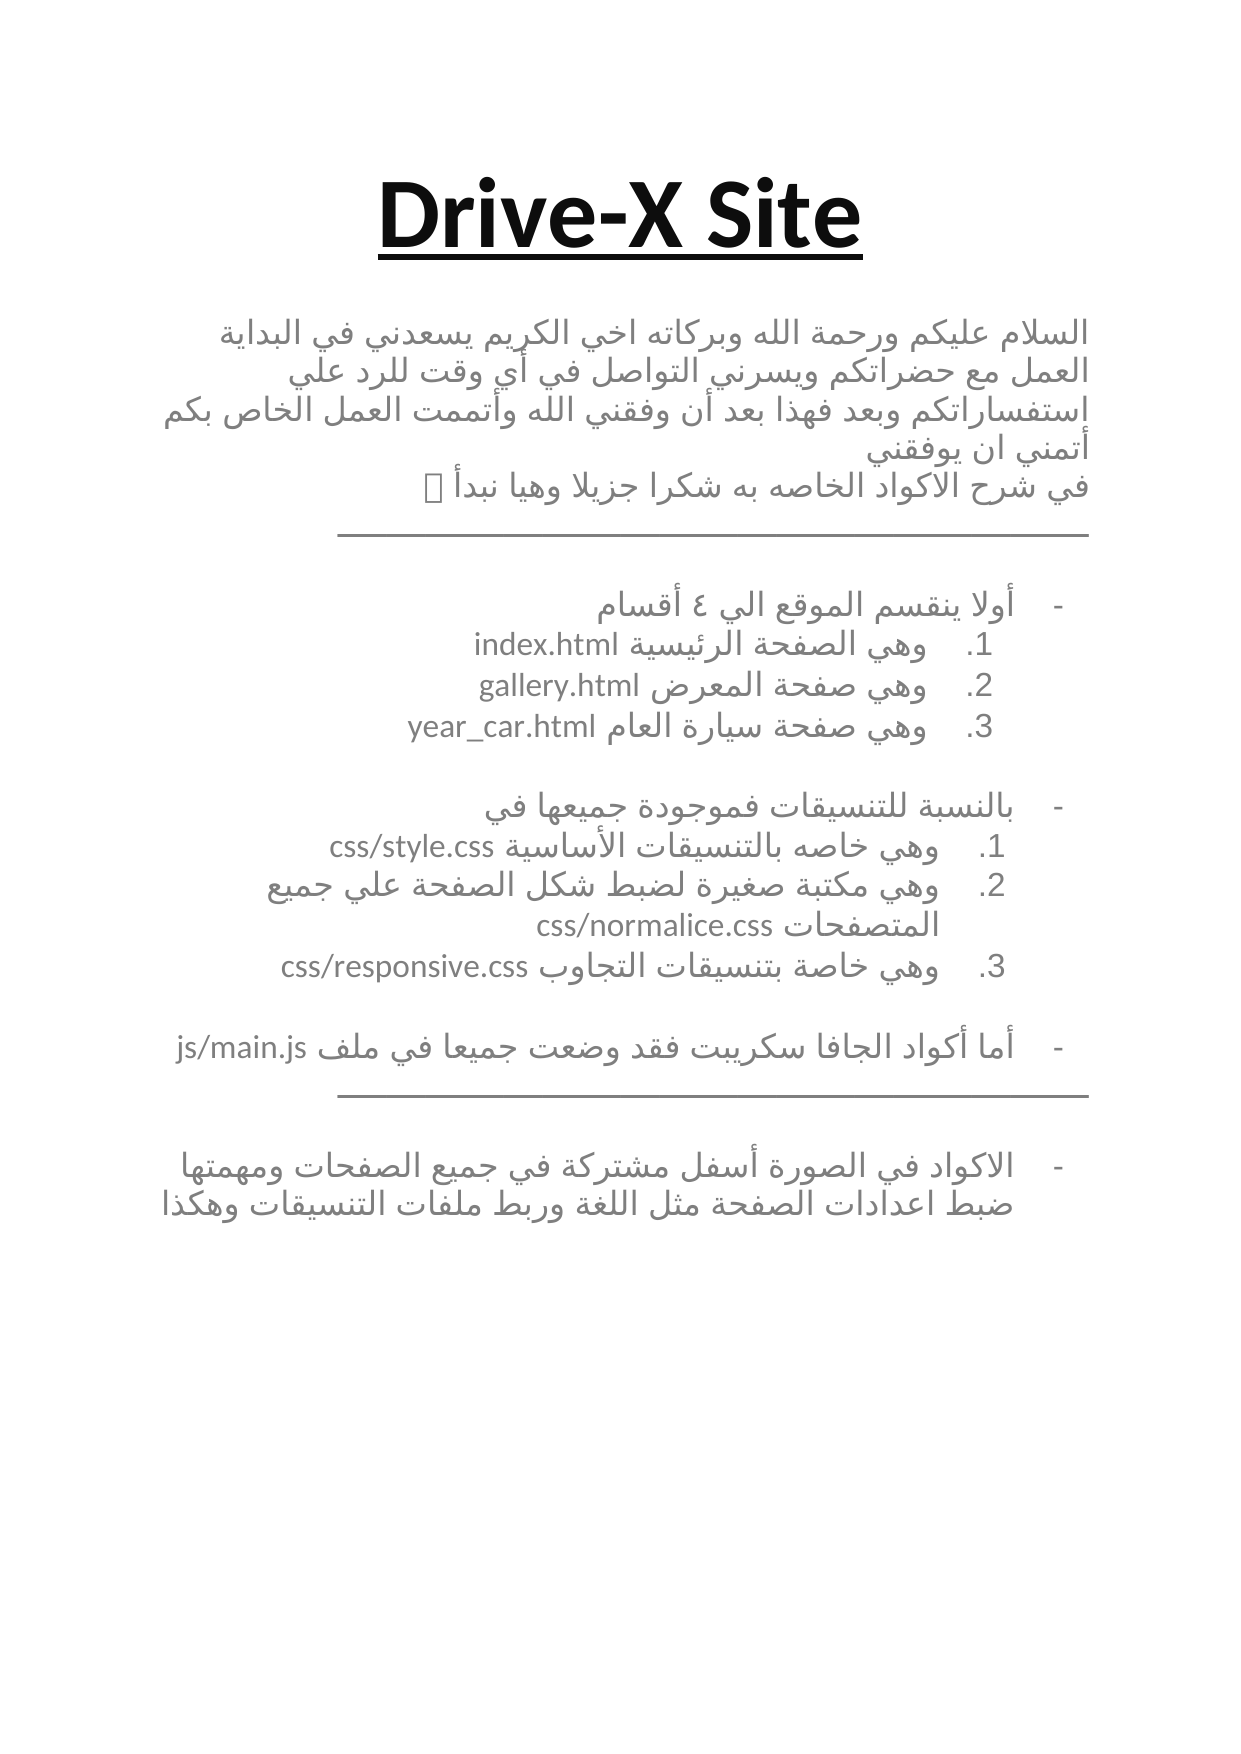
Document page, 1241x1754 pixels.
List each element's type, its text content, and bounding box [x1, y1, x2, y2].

list وهي مكتبة صغيرة لضبط شكل الصفحة علي جميع المتصفحات css/normalice.css [150, 866, 978, 945]
list وهي خاصة بتنسيقات التجاوب css/responsive.css [150, 945, 978, 985]
text السلام عليكم ورحمة الله وبركاته اخي الكريم يسعدني في البداية العمل مع حضراتكم ويسرني التواصل في أي وقت للرد علي استفساراتكم وبعد فهذا بعد أن وفقني الله وأتممت العمل الخاص بكم أتمني ان يوفقني [150, 313, 1090, 467]
list أولا ينقسم الموقع الي ٤ أقسام [150, 585, 1053, 623]
text ـــــــــــــــــــــــــــــــــــــــــــــــــــــــــــــــــــــــــــــ [150, 506, 1090, 544]
list وهي الصفحة الرئيسية index.html [150, 623, 965, 664]
list الاكواد في الصورة أسفل مشتركة في جميع الصفحات ومهمتها ضبط اعدادات الصفحة مثل اللغة وربط ملفات التنسيقات وهكذا [150, 1146, 1053, 1223]
list وهي صفحة سيارة العام year_car.html [150, 705, 965, 746]
list بالنسبة للتنسيقات فموجودة جميعها في [150, 786, 1053, 825]
text ـــــــــــــــــــــــــــــــــــــــــــــــــــــــــــــــــــــــــــــ [150, 1067, 1090, 1105]
text Drive-X Site [150, 150, 1090, 272]
list وهي صفحة المعرض gallery.html [150, 664, 965, 705]
list وهي خاصه بالتنسيقات الأساسية css/style.css [150, 825, 978, 866]
list أما أكواد الجافا سكريبت فقد وضعت جميعا في ملف js/main.js [150, 1026, 1053, 1067]
text في شرح الاكواد الخاصه به شكرا جزيلا وهيا نبدأ 🤭 [150, 467, 1090, 506]
